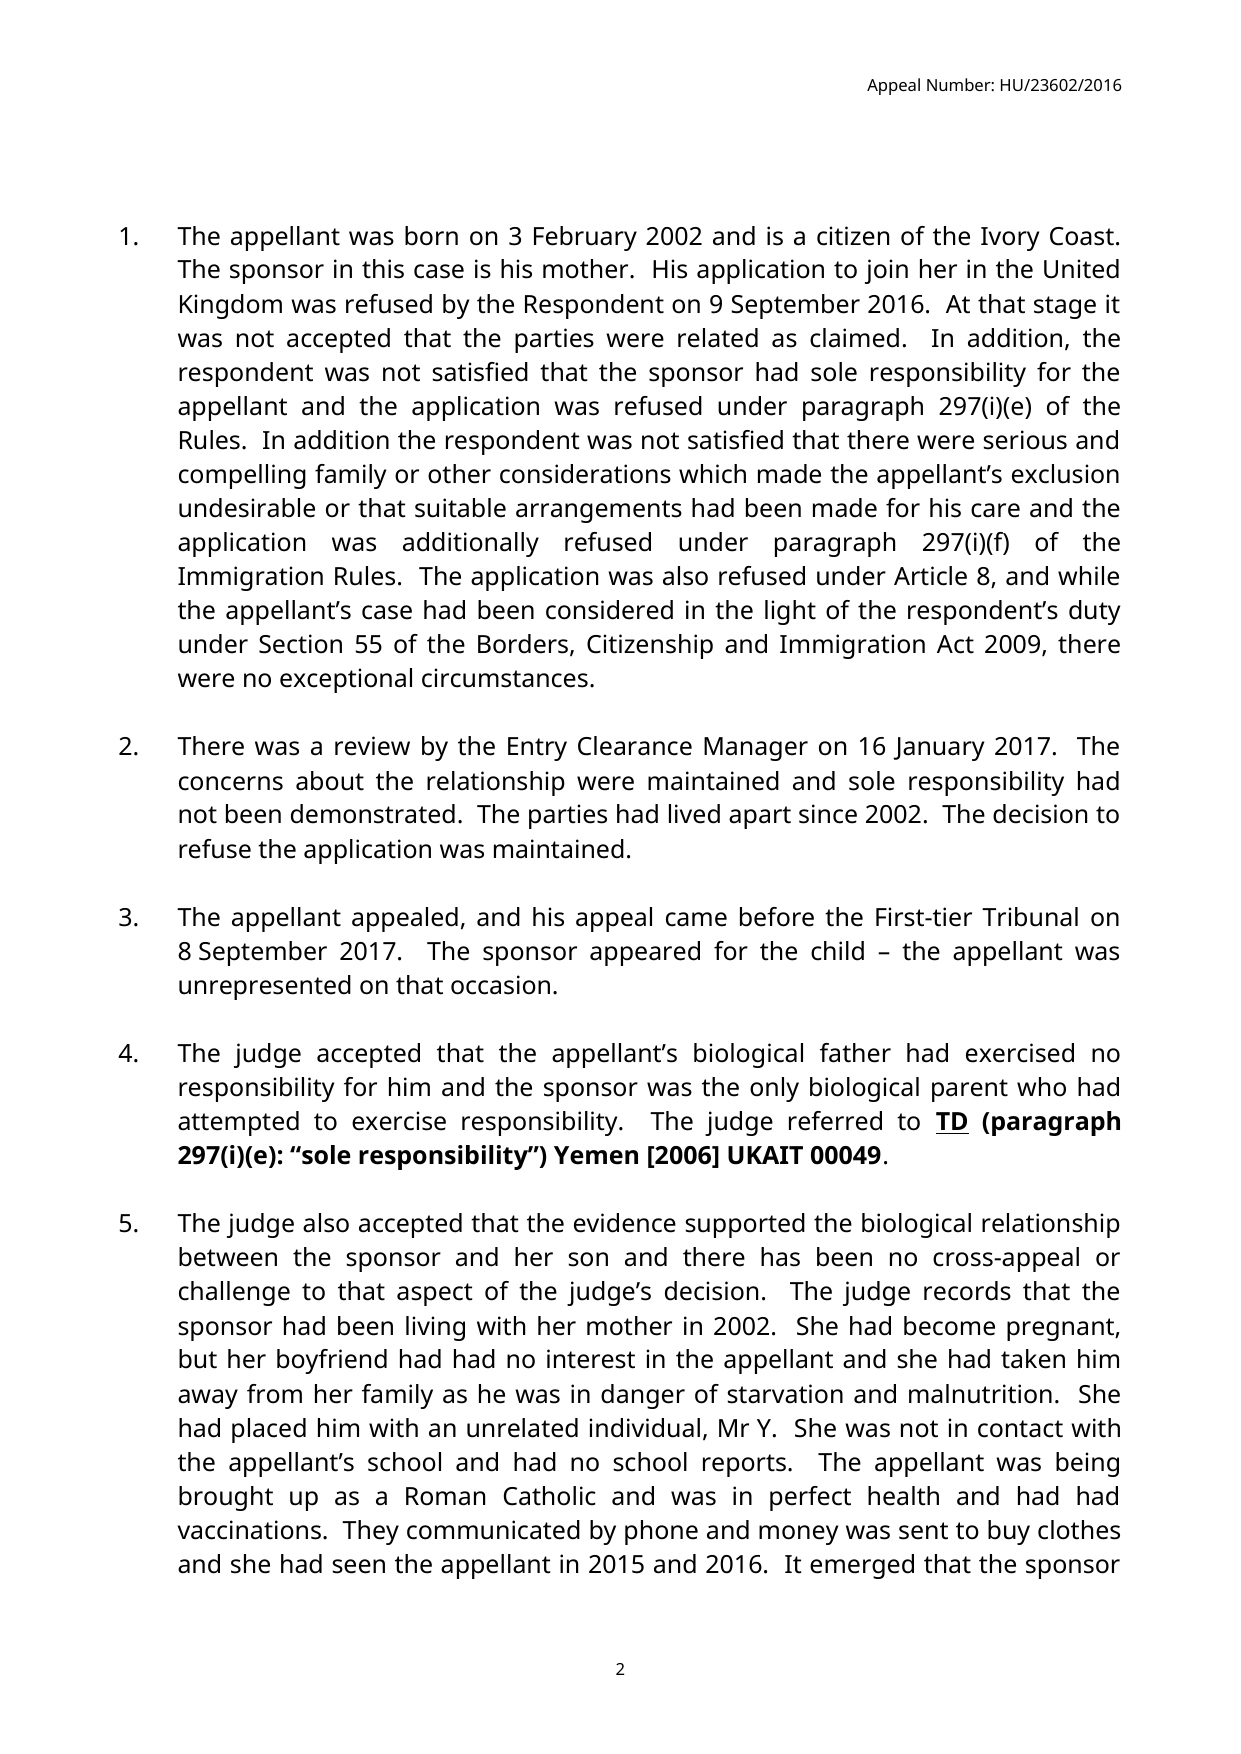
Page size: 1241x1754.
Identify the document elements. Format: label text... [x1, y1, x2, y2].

text 2. There was a review by the Entry Clearance Manager on 16 January 2017. The concerns about the relationship were maintained and sole responsibility had not been demonstrated. The parties had lived apart since 2002. The decision to refuse the application was maintained. [118, 729, 1122, 865]
text 4. The judge accepted that the appellant’s biological father had exercised no responsibility for him and the sponsor was the only biological parent who had attempted to exercise responsibility. The judge referred to TD (paragraph 297(i)(e): “sole responsibility”) Yemen [2006] UKAIT 00049. [118, 1036, 1122, 1172]
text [118, 1206, 1122, 1581]
text 1. The appellant was born on 3 February 2002 and is a citizen of the Ivory Coast. The sponsor in this case is his mother. His application to join her in the United Kingdom was refused by the Respondent on 9 September 2016. At that stage it was not accepted that the parties were related as claimed. In addition, the respondent was not satisfied that the sponsor had sole responsibility for the appellant and the application was refused under paragraph 297(i)(e) of the Rules. In addition the respondent was not satisfied that there were serious and compelling family or other considerations which made the appellant’s exclusion undesirable or that suitable arrangements had been made for his care and the application was additionally refused under paragraph 297(i)(f) of the Immigration Rules. The application was also refused under Article 8, and while the appellant’s case had been considered in the light of the respondent’s duty under Section 55 of the Borders, Citizenship and Immigration Act 2009, there were no exceptional circumstances. [118, 218, 1122, 695]
text 3. The appellant appealed, and his appeal came before the First-tier Tribunal on 8 September 2017. The sponsor appeared for the child – the appellant was unrepresented on that occasion. [118, 899, 1122, 1002]
